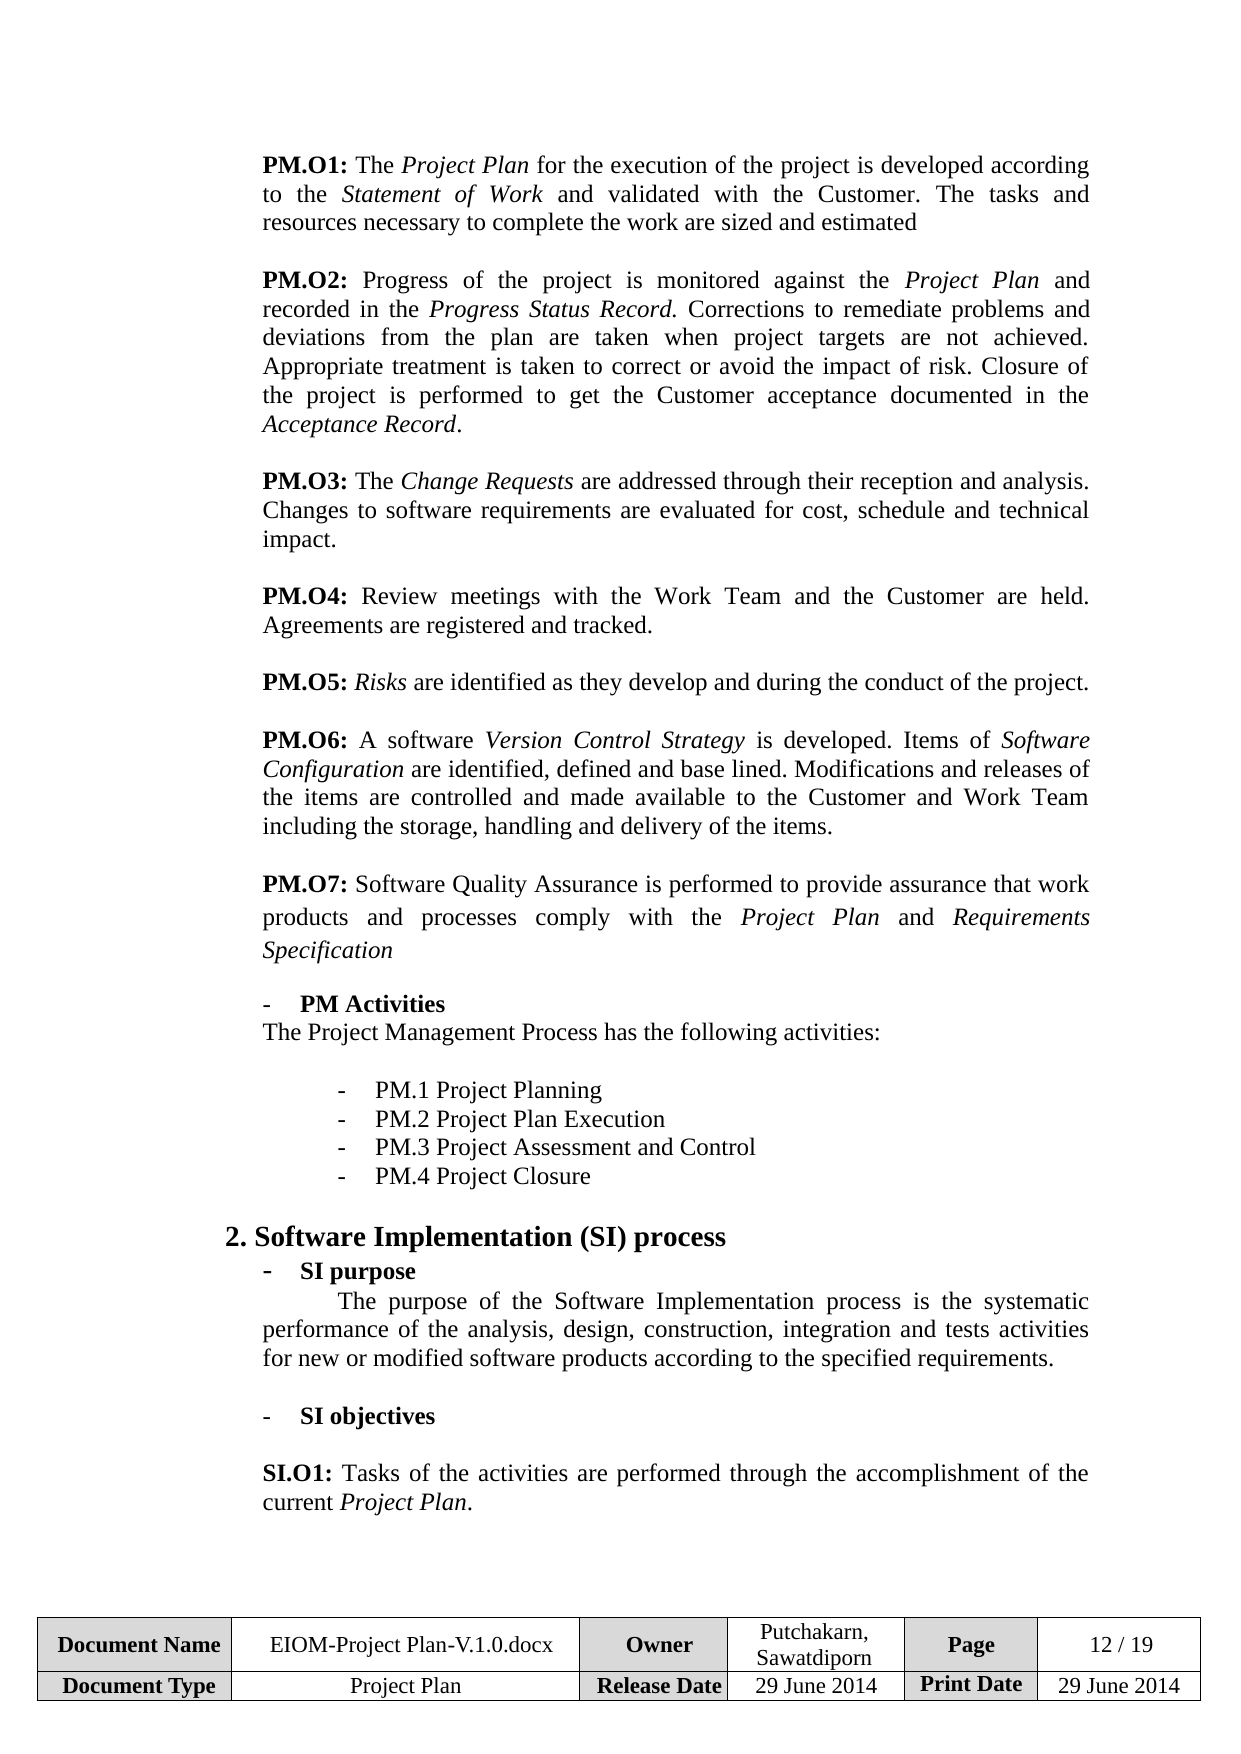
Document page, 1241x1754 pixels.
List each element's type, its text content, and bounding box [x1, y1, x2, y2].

text PM.O6: A software Version Control Strategy is developed. Items of Software Configuration are identified, defined and base lined. Modifications and releases of the items are controlled and made available to the Customer and Work Team including the storage, handling and delivery of the items. [262, 725, 1090, 840]
list PM Activities [262, 989, 1090, 1017]
text PM.O7: Software Quality Assurance is performed to provide assurance that work products and processes comply with the Project Plan and Requirements Specification [262, 869, 1090, 963]
text PM.O3: The Change Requests are addressed through their reception and analysis. Changes to software requirements are evaluated for cost, schedule and technical impact. [262, 466, 1090, 552]
list SI objectives [262, 1401, 1090, 1429]
text PM.O2: Progress of the project is monitored against the Project Plan and recorded in the Progress Status Record. Corrections to remediate problems and deviations from the plan are taken when project targets are not achieved. Appropriate treatment is taken to correct or avoid the impact of risk. Closure of the project is performed to get the Customer acceptance documented in the Acceptance Record. [262, 265, 1090, 437]
text SI.O1: Tasks of the activities are performed through the accomplishment of the current Project Plan. [262, 1458, 1090, 1516]
list SI purpose [262, 1252, 1090, 1286]
text PM.O5: Risks are identified as they develop and during the conduct of the project. [262, 667, 1090, 696]
text The purpose of the Software Implementation process is the systematic performance of the analysis, design, construction, integration and tests activities for new or modified software products according to the specified requirements. [262, 1286, 1090, 1372]
text 2. Software Implementation (SI) process [150, 1219, 1090, 1252]
list PM.3 Project Assessment and Control [337, 1132, 1090, 1161]
text The Project Management Process has the following activities: [187, 1017, 1090, 1046]
list PM.4 Project Closure [337, 1161, 1090, 1190]
text PM.O4: Review meetings with the Work Team and the Customer are held. Agreements are registered and tracked. [262, 581, 1090, 639]
list PM.1 Project Planning [337, 1075, 1090, 1104]
list PM.2 Project Plan Execution [337, 1104, 1090, 1132]
